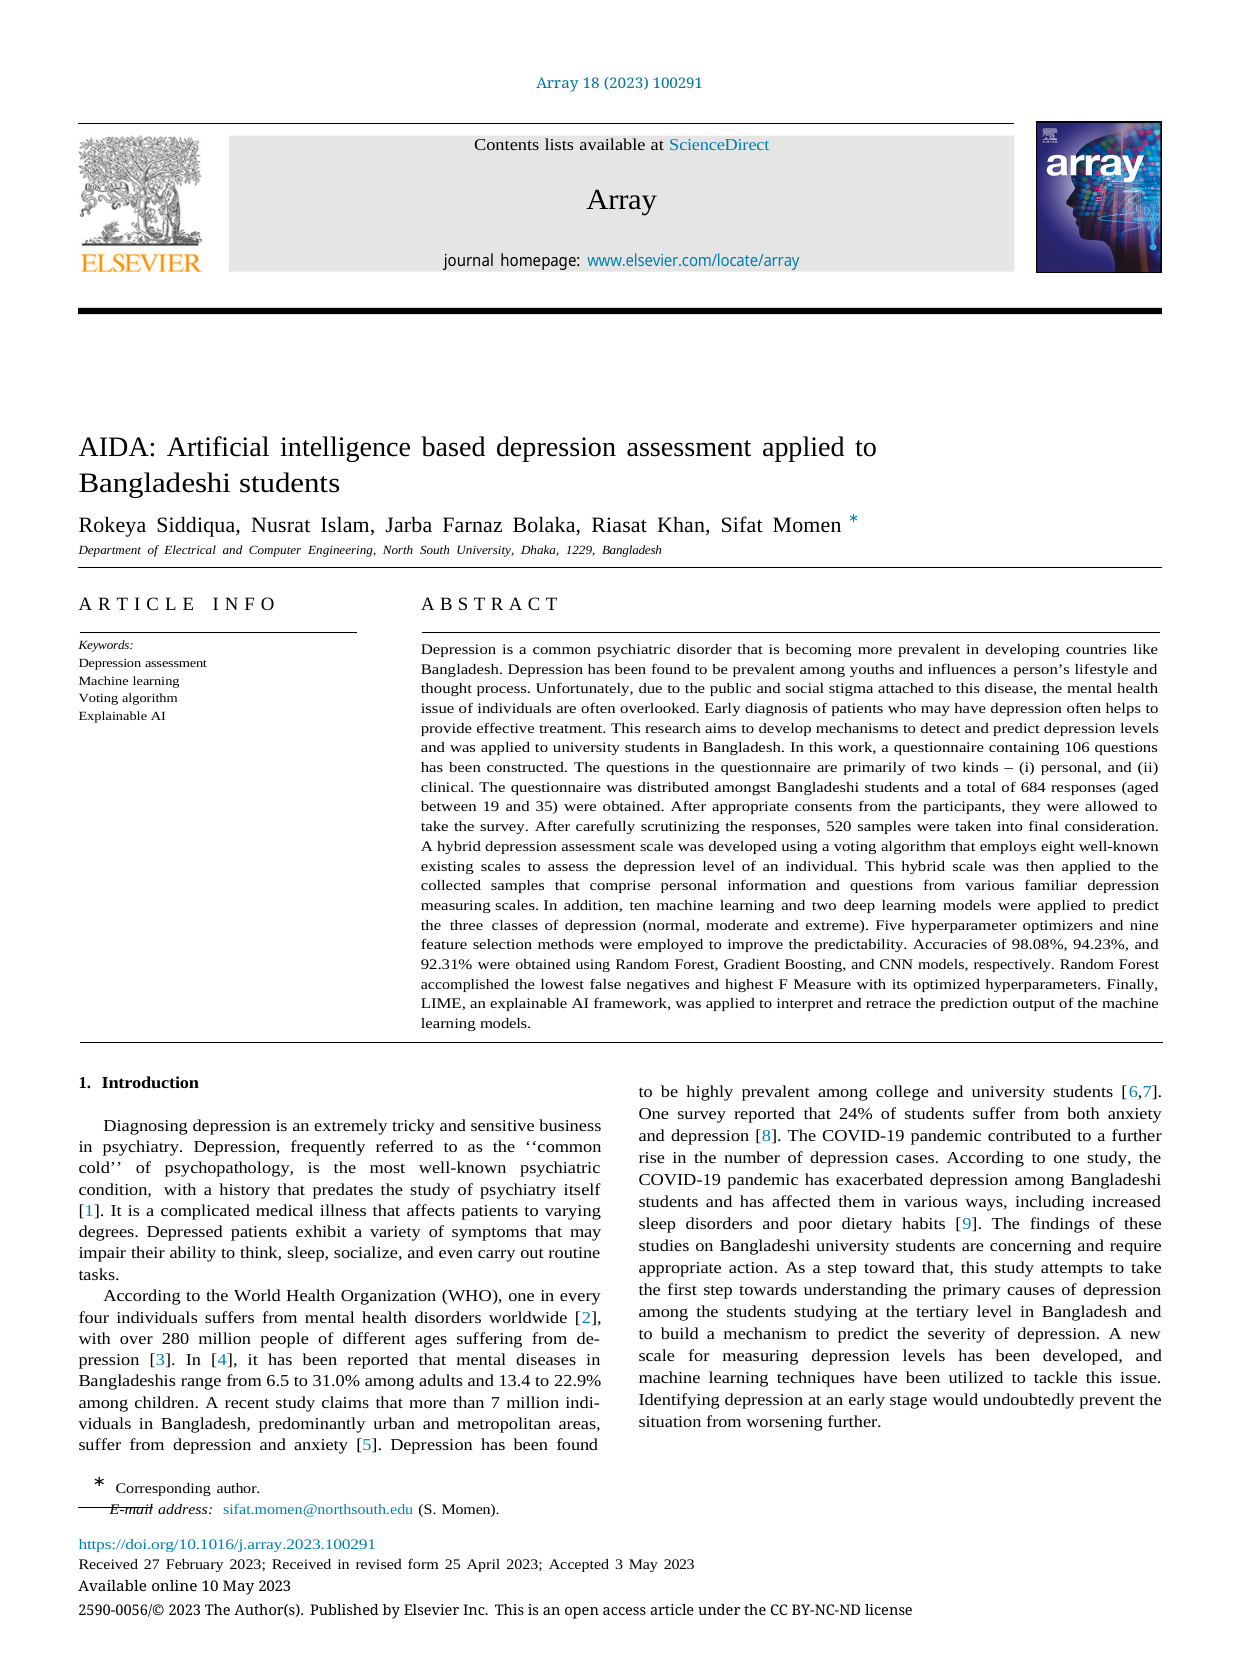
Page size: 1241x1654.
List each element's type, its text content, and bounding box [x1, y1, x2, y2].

picture [220, 1357, 226, 1365]
picture [303, 1504, 316, 1517]
picture [173, 1539, 178, 1549]
subtitle Introduction [78, 1073, 605, 1092]
picture [180, 1540, 185, 1549]
picture [153, 1542, 165, 1547]
text E-mail address: sifat.momen@northsouth.edu (S. Momen). [109, 1501, 1173, 1518]
picture [126, 1539, 133, 1549]
text According to the World Health Organization (WHO), one in every four individuals suffers from mental health disorders worldwide [2], with over 280 million people of different ages suffering from de- pression [3]. In [4], it has been reported that mental diseases in Bangladeshis range from 6.5 to 31.0% among adults and 13.4 to 22.9% among children. A recent study claims that more than 7 million indi- viduals in Bangladesh, predominantly urban and metropolitan areas, suffer from depression and anxiety [5]. Depression has been found [78, 1286, 601, 1454]
text Department of Electrical and Computer Engineering, North South University, Dhaka, 1229, Bangladesh [78, 543, 1173, 557]
picture [1143, 1086, 1151, 1097]
text Available online 10 May 2023 [78, 1576, 1173, 1596]
text ∗ Corresponding author. [92, 1471, 1173, 1498]
text Received 27 February 2023; Received in revised form 25 April 2023; Accepted 3 May 2023 [78, 1556, 1173, 1573]
picture [699, 142, 705, 150]
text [78, 1599, 1162, 1619]
picture [96, 1542, 104, 1552]
picture [116, 1539, 121, 1549]
picture [363, 1439, 370, 1445]
picture [237, 1542, 241, 1552]
picture [1037, 122, 1161, 272]
text Diagnosing depression is an extremely tricky and sensitive business in psychiatry. Depression, frequently referred to as the ‘‘common cold’’ of psychopathology, is the most well-known psychiatric condition, with a history that predates the study of psychiatry itself [1]. It is a complicated medical illness that affects patients to varying degrees. Depressed patients exhibit a variety of symptoms that may impair their ability to think, sleep, socialize, and even carry out routine tasks. [78, 1116, 601, 1283]
text Rokeya Siddiqua, Nusrat Islam, Jarba Farnaz Bolaka, Riasat Khan, Sifat Momen ∗ [78, 501, 1173, 540]
picture [78, 135, 203, 272]
picture [120, 1539, 125, 1549]
text A R T I C L E I N F O A B S T R A C T [78, 593, 1173, 615]
text Depression is a common psychiatric disorder that is becoming more prevalent in developing countries like Bangladesh. Depression has been found to be prevalent among youths and influences a person’s lifestyle and thought process. Unfortunately, due to the public and social stigma attached to this disease, the mental health issue of individuals are often overlooked. Early diagnosis of patients who may have depression often helps to provide effective treatment. This research aims to develop mechanisms to detect and predict depression levels and was applied to university students in Bangladesh. In this work, a questionnaire containing 106 questions has been constructed. The questions in the questionnaire are primarily of two kinds – (i) personal, and (ii) clinical. The questionnaire was distributed amongst Bangladeshi students and a total of 684 responses (aged between 19 and 35) were obtained. After appropriate consents from the participants, they were allowed to take the survey. After carefully scrutinizing the responses, 520 samples were taken into final consideration. A hybrid depression assessment scale was developed using a voting algorithm that employs eight well-known existing scales to assess the depression level of an individual. This hybrid scale was then applied to the collected samples that comprise personal information and questions from various familiar depression measuring scales. In addition, ten machine learning and two deep learning models were applied to predict the three classes of depression (normal, moderate and extreme). Five hyperparameter optimizers and nine feature selection methods were employed to improve the predictability. Accuracies of 98.08%, 94.23%, and 92.31% were obtained using Random Forest, Gradient Boosting, and CNN models, respectively. Random Forest accomplished the lowest false negatives and highest F Measure with its optimized hyperparameters. Finally, LIME, an explainable AI framework, was applied to interpret and retrace the prediction output of the machine learning models. [421, 641, 1159, 1032]
text Keywords: [78, 638, 214, 652]
text https://doi.org/10.1016/j.array.2023.100291 [78, 1536, 1173, 1553]
picture [344, 1504, 348, 1514]
text Depression assessment Machine learning Voting algorithm Explainable AI [78, 656, 214, 723]
picture [275, 1507, 284, 1514]
text to be highly prevalent among college and university students [6,7]. One survey reported that 24% of students suffer from both anxiety and depression [8]. The COVID-19 pandemic contributed to a further rise in the number of depression cases. According to one study, the COVID-19 pandemic has exacerbated depression among Bangladeshi students and has affected them in various ways, including increased sleep disorders and poor dietary habits [9]. The findings of these studies on Bangladeshi university students are concerning and require appropriate action. As a step toward that, this study attempts to take the first step towards understanding the primary causes of depression among the students studying at the tertiary level in Bangladesh and to build a mechanism to predict the severity of depression. A new scale for measuring depression levels has been developed, and machine learning techniques have been utilized to tackle this issue. Identifying depression at an early stage would undoubtedly prevent the situation from worsening further. [638, 1082, 1162, 1431]
picture [234, 1504, 238, 1514]
text Array 18 (2023) 100291 [67, 73, 1172, 93]
picture [358, 1507, 364, 1514]
picture [379, 1504, 385, 1514]
text AIDA: Artificial intelligence based depression assessment applied to Bangladeshi students [78, 430, 1027, 498]
